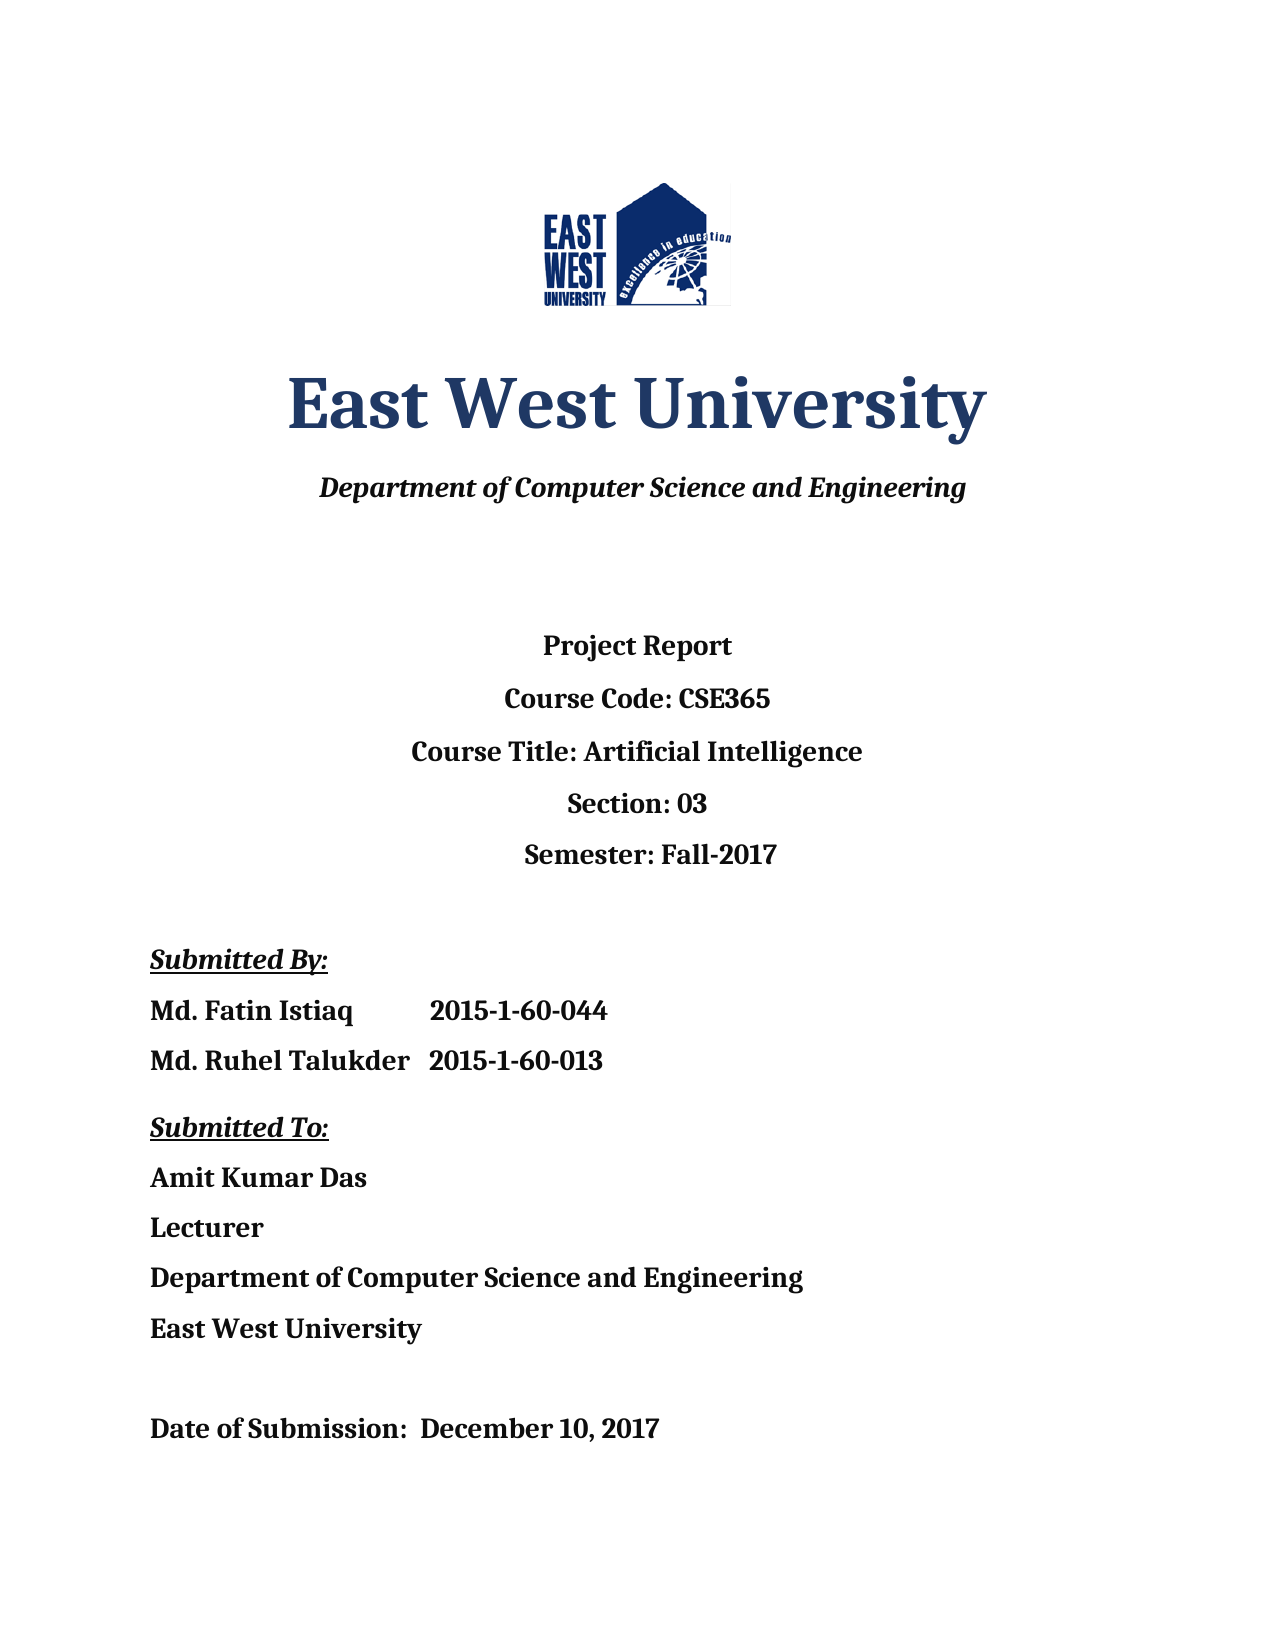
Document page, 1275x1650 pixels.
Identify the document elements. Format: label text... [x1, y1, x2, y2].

text Department of Computer Science and Engineering [300, 471, 1125, 504]
text Submitted To: [150, 1111, 1125, 1144]
text Amit Kumar Das [150, 1161, 1125, 1195]
text Date of Submission: December 10, 2017 [150, 1412, 1125, 1446]
text Course Title: Artificial Intelligence [150, 735, 1125, 768]
text Project Report [150, 629, 1125, 663]
text Department of Computer Science and Engineering [150, 1262, 1125, 1295]
text Lecturer [150, 1211, 1125, 1245]
text East West University [150, 361, 1125, 447]
text Md. Fatin Istiaq 2015-1-60-044 [150, 994, 1125, 1027]
text Course Code: CSE365 [150, 682, 1125, 716]
text East West University [150, 1312, 1125, 1345]
picture [541, 150, 734, 343]
text Section: 03 [150, 788, 1125, 821]
text Submitted By: [150, 943, 1125, 977]
text Md. Ruhel Talukder 2015-1-60-013 [150, 1044, 1125, 1077]
text Semester: Fall-2017 [450, 838, 1125, 871]
